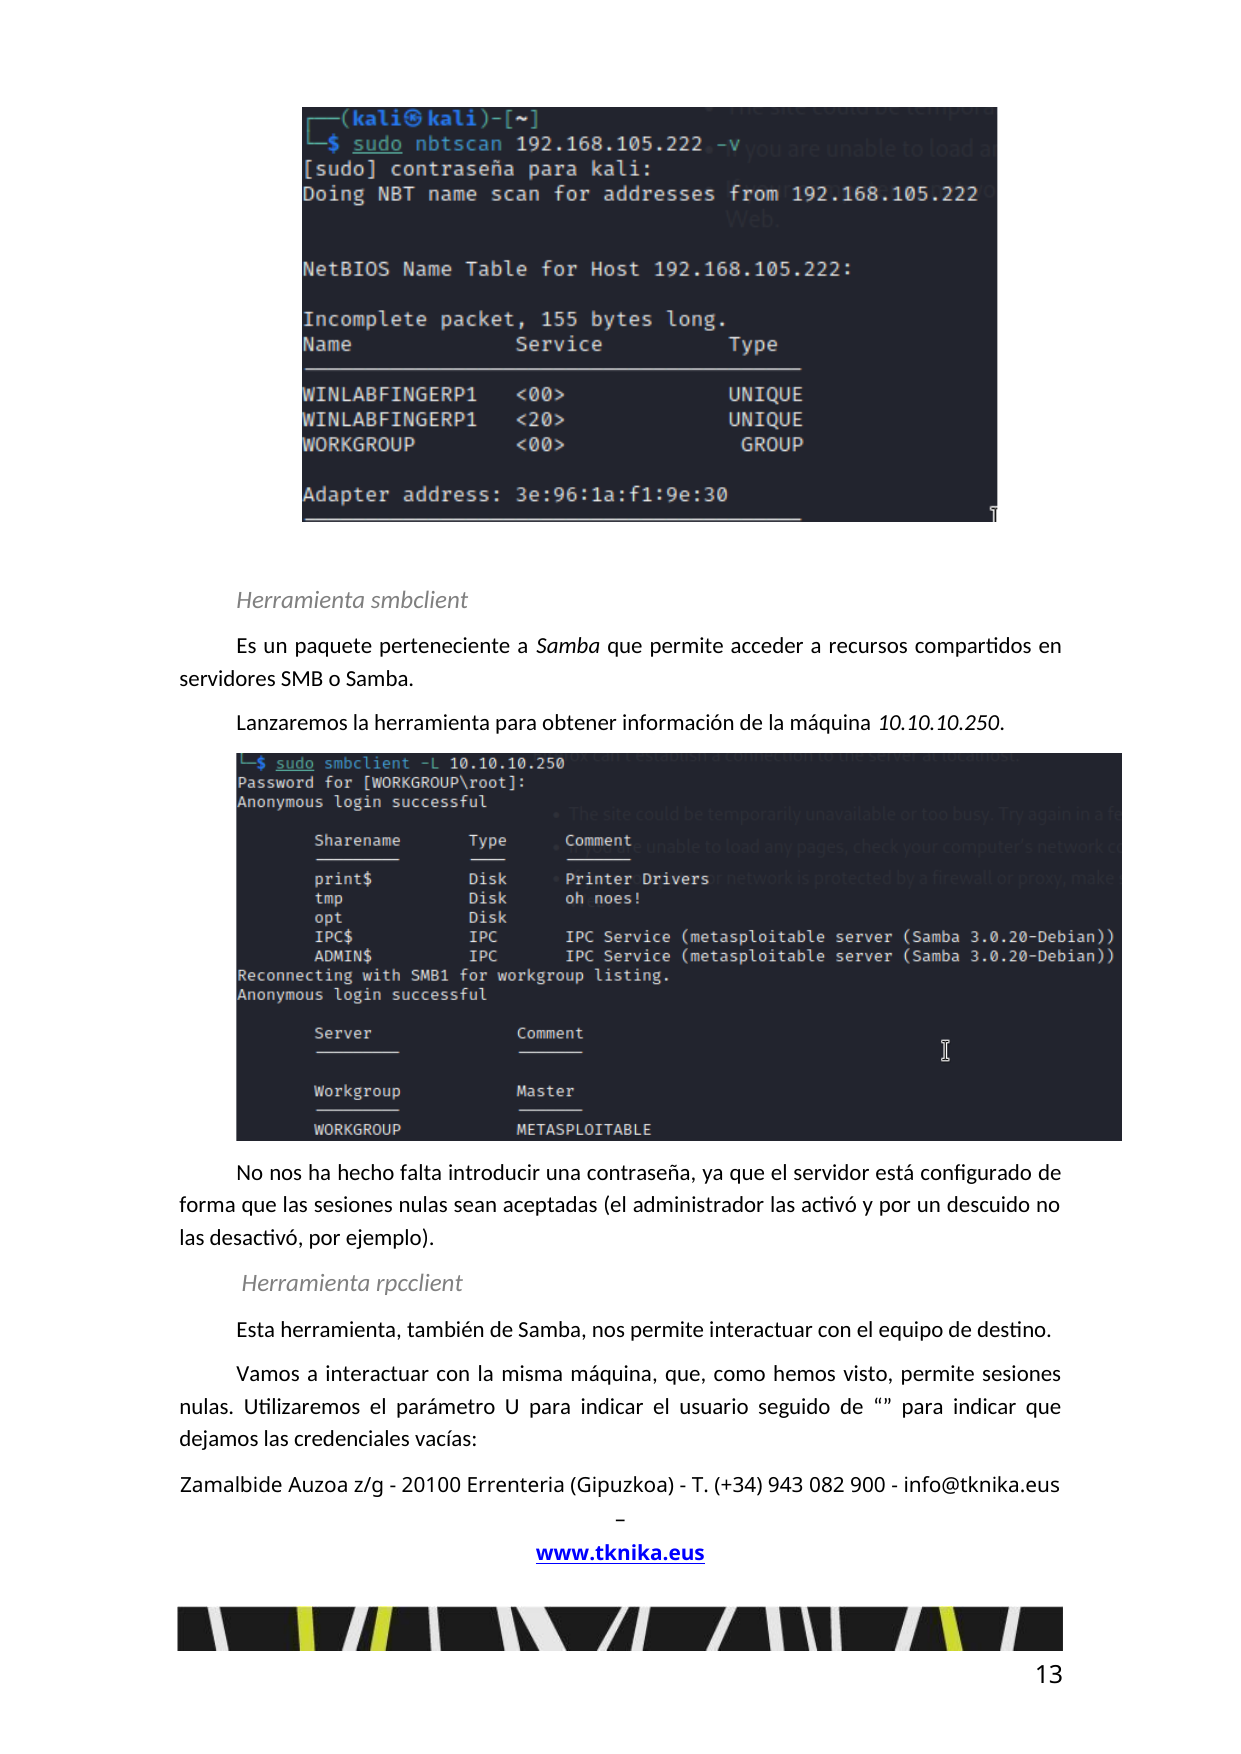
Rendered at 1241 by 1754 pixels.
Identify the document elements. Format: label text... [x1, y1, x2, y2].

text Es un paquete perteneciente a Samba que permite acceder a recursos compartidos en servidores SMB o Samba. [179, 632, 1063, 692]
text Herramienta rpcclient [179, 1267, 1063, 1298]
picture [302, 107, 998, 522]
text Esta herramienta, también de Samba, nos permite interactuar con el equipo de destino. [179, 1315, 1063, 1343]
text No nos ha hecho falta introducir una contraseña, ya que el servidor está configurado de forma que las sesiones nulas sean aceptadas (el administrador las activó y por un descuido no las desactivó, por ejemplo). [179, 1158, 1063, 1251]
picture [177, 1606, 1063, 1651]
text Vamos a interactuar con la misma máquina, que, como hemos visto, permite sesiones nulas. Utilizaremos el parámetro U para indicar el usuario seguido de “” para indicar que dejamos las credenciales vacías: [179, 1359, 1063, 1452]
text Lanzaremos la herramienta para obtener información de la máquina 10.10.10.250. [179, 708, 1063, 737]
picture [236, 753, 1122, 1141]
text Herramienta smbclient [179, 584, 1063, 615]
